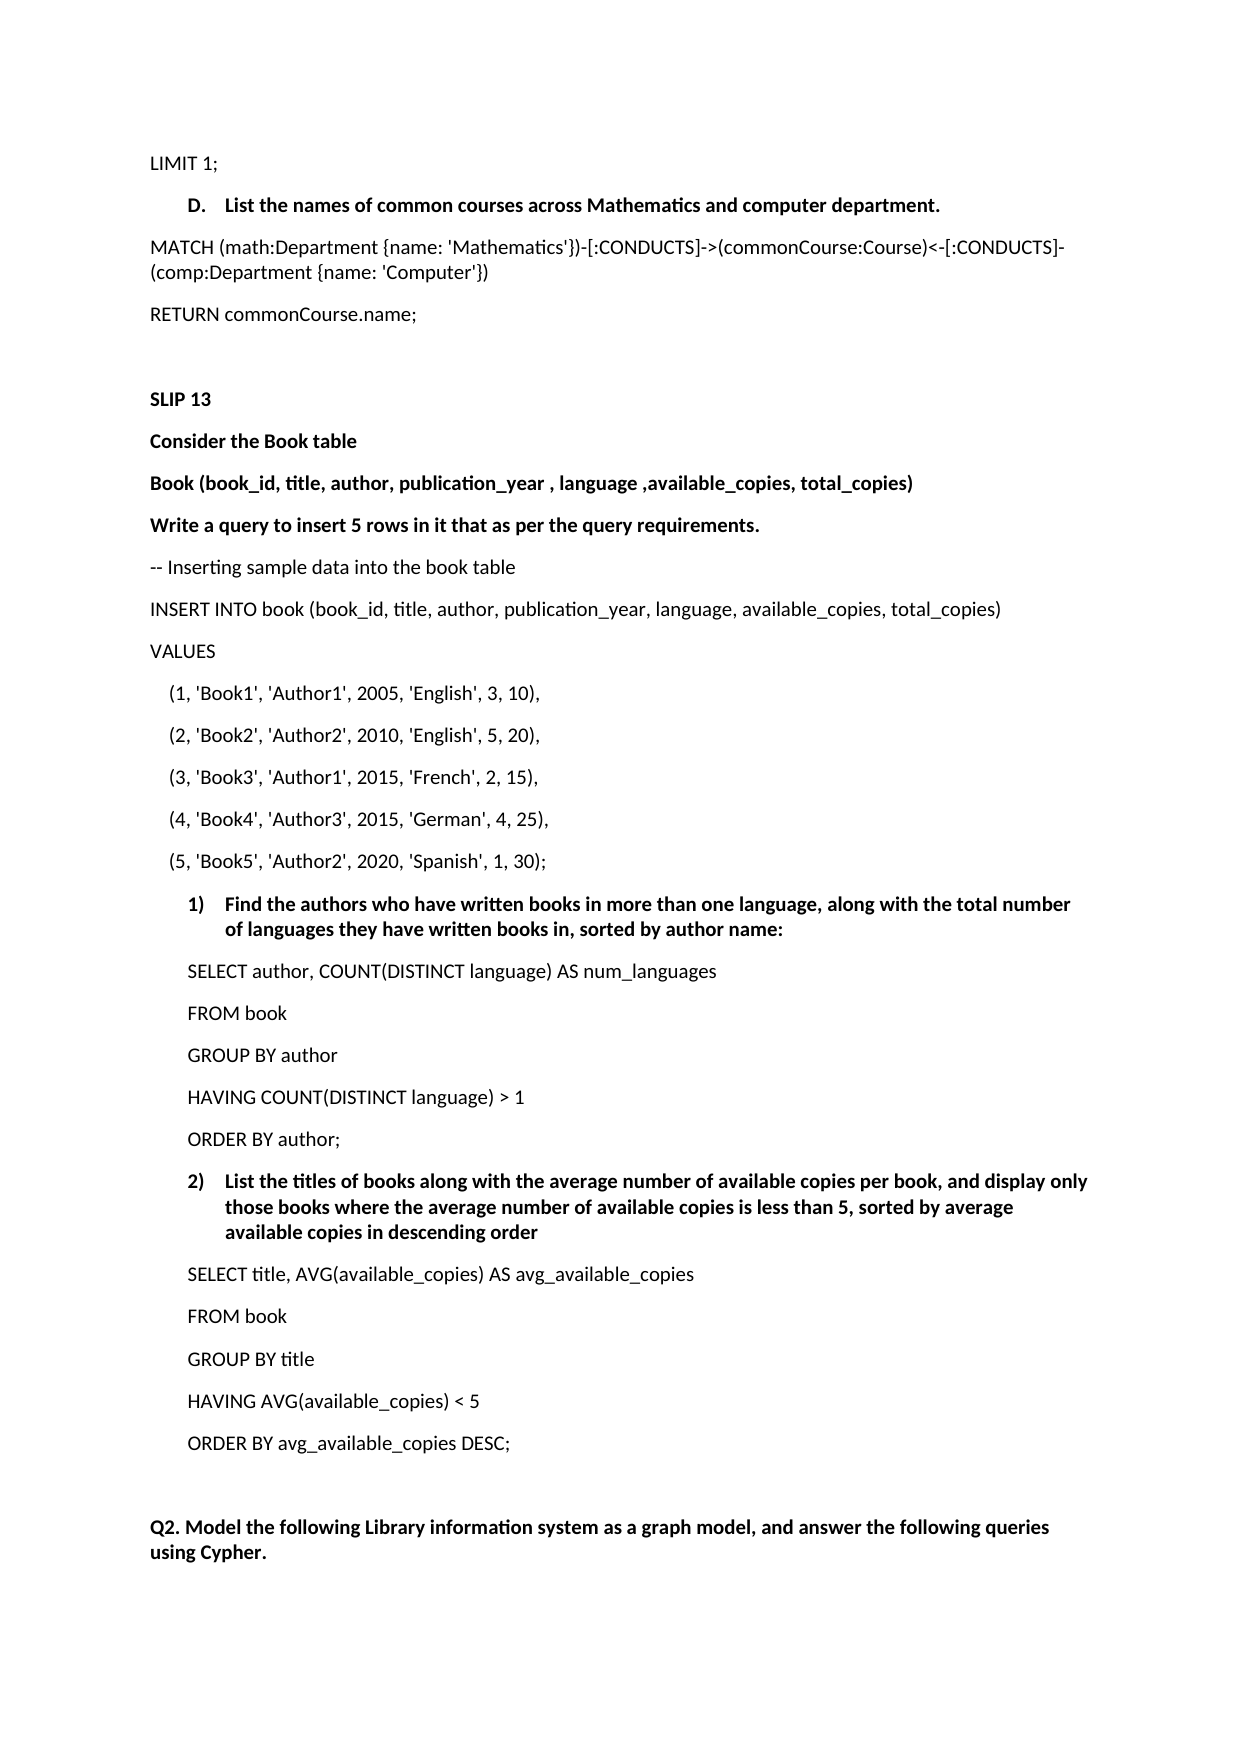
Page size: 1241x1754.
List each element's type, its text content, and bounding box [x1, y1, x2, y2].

text SELECT author, COUNT(DISTINCT language) AS num_languages [187, 958, 1090, 984]
text HAVING AVG(available_copies) < 5 [187, 1388, 1090, 1413]
list List the names of common courses across Mathematics and computer department. [187, 192, 1090, 217]
text ORDER BY avg_available_copies DESC; [187, 1430, 1090, 1455]
text Q2. Model the following Library information system as a graph model, and answer the following queries using Cypher. [150, 1514, 1090, 1565]
text (2, 'Book2', 'Author2', 2010, 'English', 5, 20), [150, 722, 1090, 748]
text SELECT title, AVG(available_copies) AS avg_available_copies [187, 1262, 1090, 1287]
text Book (book_id, title, author, publication_year , language ,available_copies, total_copies) [150, 470, 1090, 495]
text GROUP BY title [187, 1346, 1090, 1371]
list List the titles of books along with the average number of available copies per book, and display only those books where the average number of available copies is less than 5, sorted by average available copies in descending order [187, 1169, 1090, 1245]
text INSERT INTO book (book_id, title, author, publication_year, language, available_copies, total_copies) [150, 596, 1090, 622]
text (3, 'Book3', 'Author1', 2015, 'French', 2, 15), [150, 764, 1090, 790]
text VALUES [150, 638, 1090, 664]
text LIMIT 1; [150, 150, 1090, 175]
text FROM book [187, 1304, 1090, 1329]
text (1, 'Book1', 'Author1', 2005, 'English', 3, 10), [150, 680, 1090, 706]
list Find the authors who have written books in more than one language, along with the total number of languages they have written books in, sorted by author name: [187, 891, 1090, 942]
text -- Inserting sample data into the book table [150, 554, 1090, 579]
text RETURN commonCourse.name; [150, 302, 1090, 327]
text HAVING COUNT(DISTINCT language) > 1 [187, 1084, 1090, 1110]
text GROUP BY author [187, 1042, 1090, 1068]
text FROM book [187, 1000, 1090, 1026]
text MATCH (math:Department {name: 'Mathematics'})-[:CONDUCTS]->(commonCourse:Course)<-[:CONDUCTS]-(comp:Department {name: 'Computer'}) [150, 234, 1090, 285]
text Consider the Book table [150, 428, 1090, 453]
text ORDER BY author; [187, 1127, 1090, 1152]
text (4, 'Book4', 'Author3', 2015, 'German', 4, 25), [150, 807, 1090, 832]
text Write a query to insert 5 rows in it that as per the query requirements. [150, 512, 1090, 537]
text SLIP 13 [150, 386, 1090, 411]
text (5, 'Book5', 'Author2', 2020, 'Spanish', 1, 30); [150, 849, 1090, 874]
